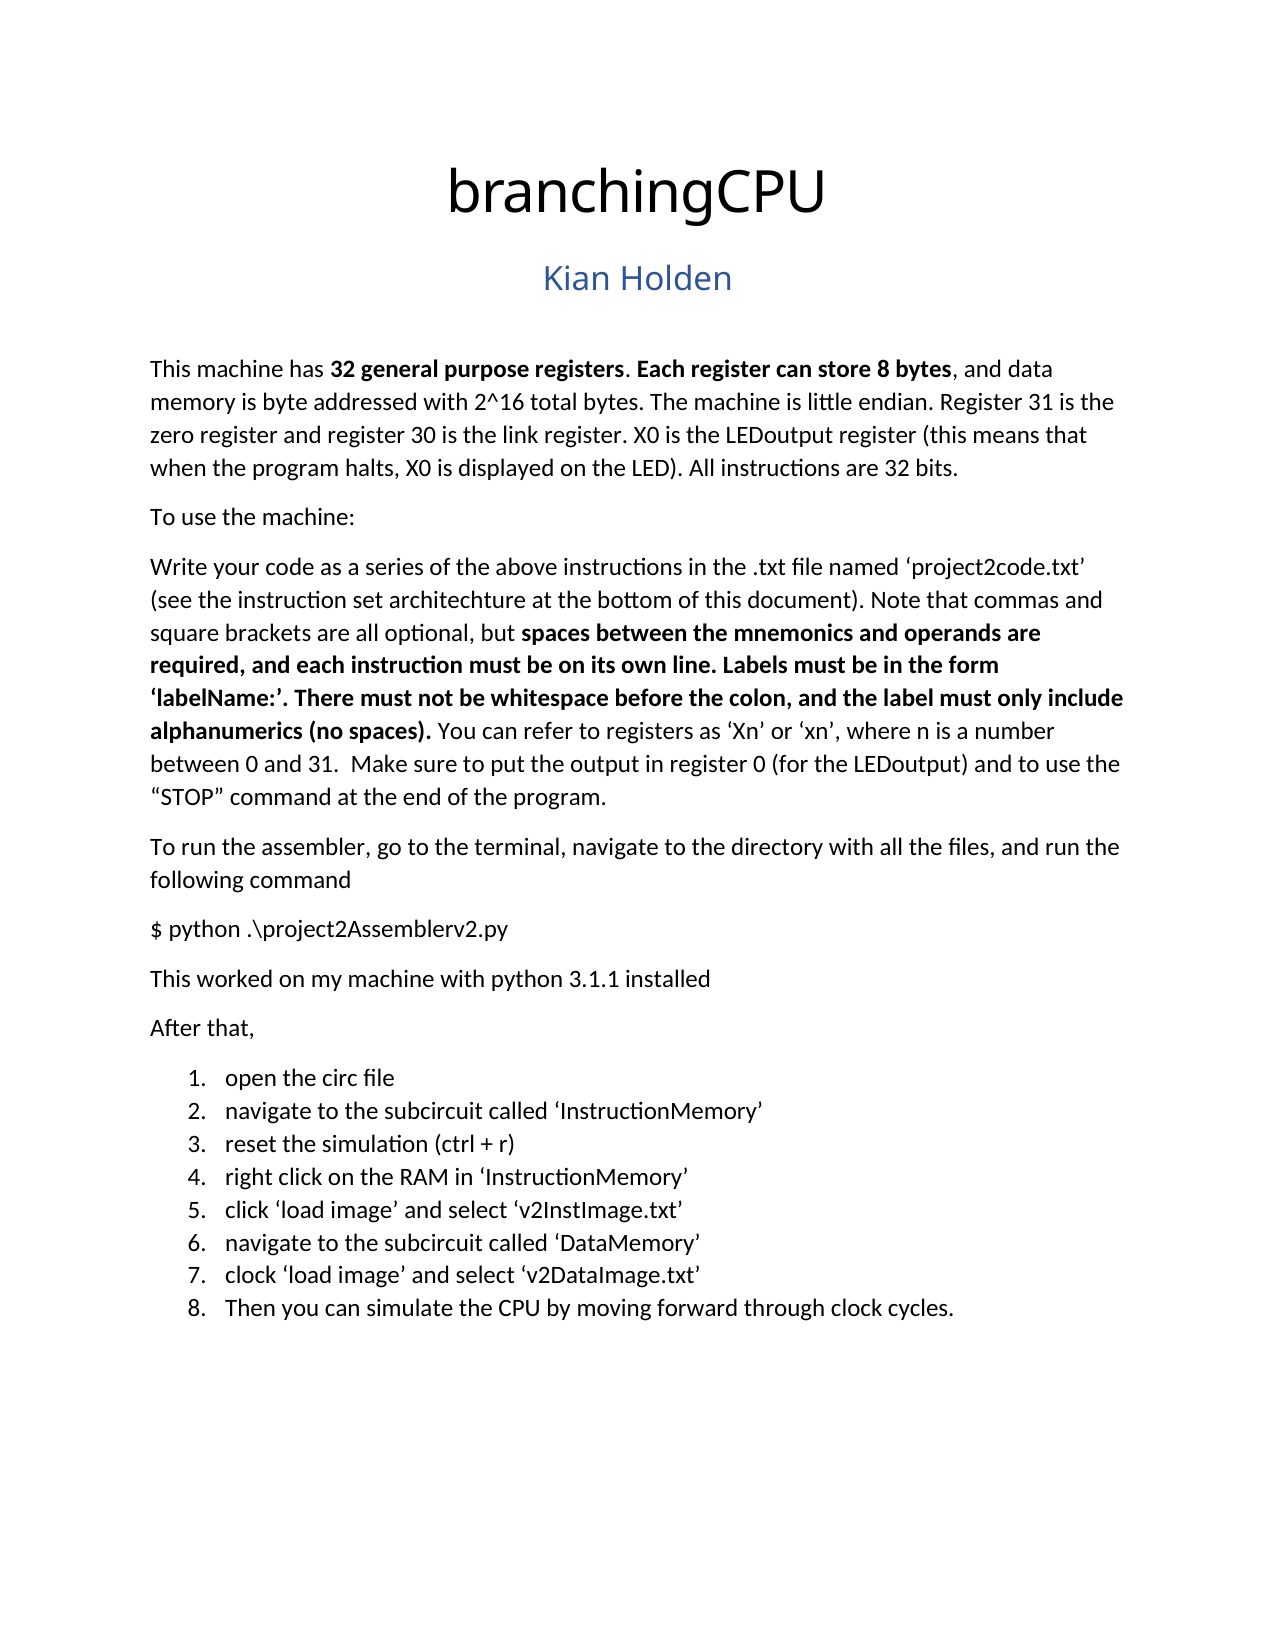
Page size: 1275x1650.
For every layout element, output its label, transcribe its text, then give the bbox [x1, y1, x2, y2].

title branchingCPU [150, 150, 1125, 229]
list right click on the RAM in ‘InstructionMemory’ [187, 1161, 1125, 1191]
list clock ‘load image’ and select ‘v2DataImage.txt’ [187, 1260, 1125, 1290]
list navigate to the subcircuit called ‘DataMemory’ [187, 1227, 1125, 1257]
list open the circ file [187, 1062, 1125, 1093]
list click ‘load image’ and select ‘v2InstImage.txt’ [187, 1194, 1125, 1224]
list Then you can simulate the CPU by moving forward through clock cycles. [187, 1293, 1125, 1323]
text To run the assembler, go to the terminal, navigate to the directory with all the files, and run the following command [150, 831, 1125, 894]
text This worked on my machine with python 3.1.1 installed [150, 963, 1125, 993]
text This machine has 32 general purpose registers. Each register can store 8 bytes, and data memory is byte addressed with 2^16 total bytes. The machine is little endian. Register 31 is the zero register and register 30 is the link register. X0 is the LEDoutput register (this means that when the program halts, X0 is displayed on the LED). All instructions are 32 bits. [150, 353, 1125, 482]
text To use the machine: [150, 501, 1125, 532]
list reset the simulation (ctrl + r) [187, 1128, 1125, 1158]
text Write your code as a series of the above instructions in the .txt file named ‘project2code.txt’ (see the instruction set architechture at the bottom of this document). Note that commas and square brackets are all optional, but spaces between the mnemonics and operands are required, and each instruction must be on its own line. Labels must be in the form ‘labelName:’. There must not be whitespace before the colon, and the label must only include alphanumerics (no spaces). You can refer to registers as ‘Xn’ or ‘xn’, where n is a number between 0 and 31. Make sure to put the output in register 0 (for the LEDoutput) and to use the “STOP” command at the end of the program. [150, 551, 1125, 812]
text After that, [150, 1013, 1125, 1043]
text $ python .\project2Assemblerv2.py [150, 913, 1125, 944]
subtitle Kian Holden [150, 254, 1125, 300]
list navigate to the subcircuit called ‘InstructionMemory’ [187, 1095, 1125, 1126]
